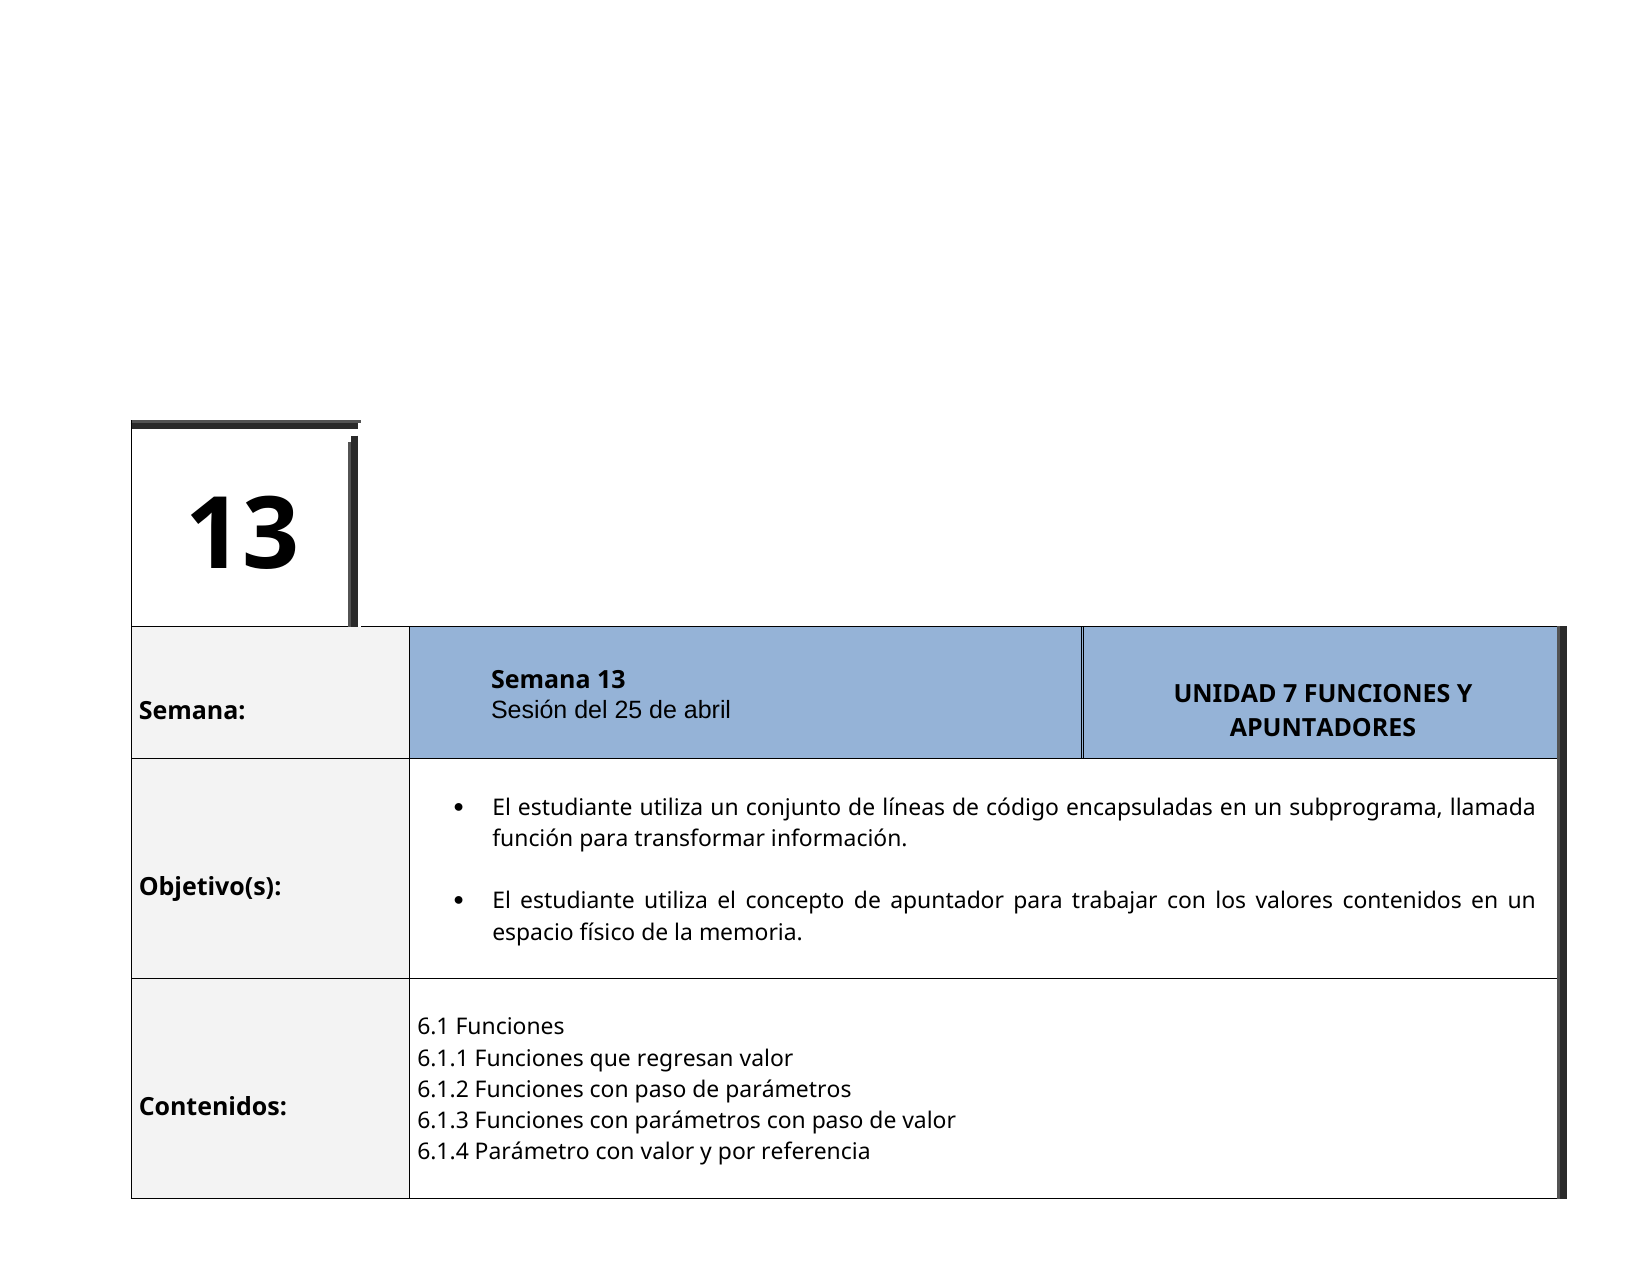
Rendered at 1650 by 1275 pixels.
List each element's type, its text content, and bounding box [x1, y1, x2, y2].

table_header 13 [132, 429, 354, 626]
table_cell Semana: [132, 627, 409, 758]
table_cell UNIDAD 7 FUNCIONES Y APUNTADORES [1084, 627, 1557, 758]
table_cell 6.1 Funciones 6.1.1 Funciones que regresan valor 6.1.2 Funciones con paso de parámetros 6.1.3 Funciones con parámetros con paso de valor 6.1.4 Parámetro con valor y por referencia [410, 979, 1557, 1198]
table_cell El estudiante utiliza un conjunto de líneas de código encapsuladas en un subprograma, llamada función para transformar información. El estudiante utiliza el concepto de apuntador para trabajar con los valores contenidos en un espacio físico de la memoria. [410, 759, 1557, 978]
table_cell Semana 13 Sesión del 25 de abril [410, 627, 1081, 758]
table_cell Objetivo(s): [132, 759, 409, 978]
table_cell Contenidos: [132, 979, 409, 1198]
